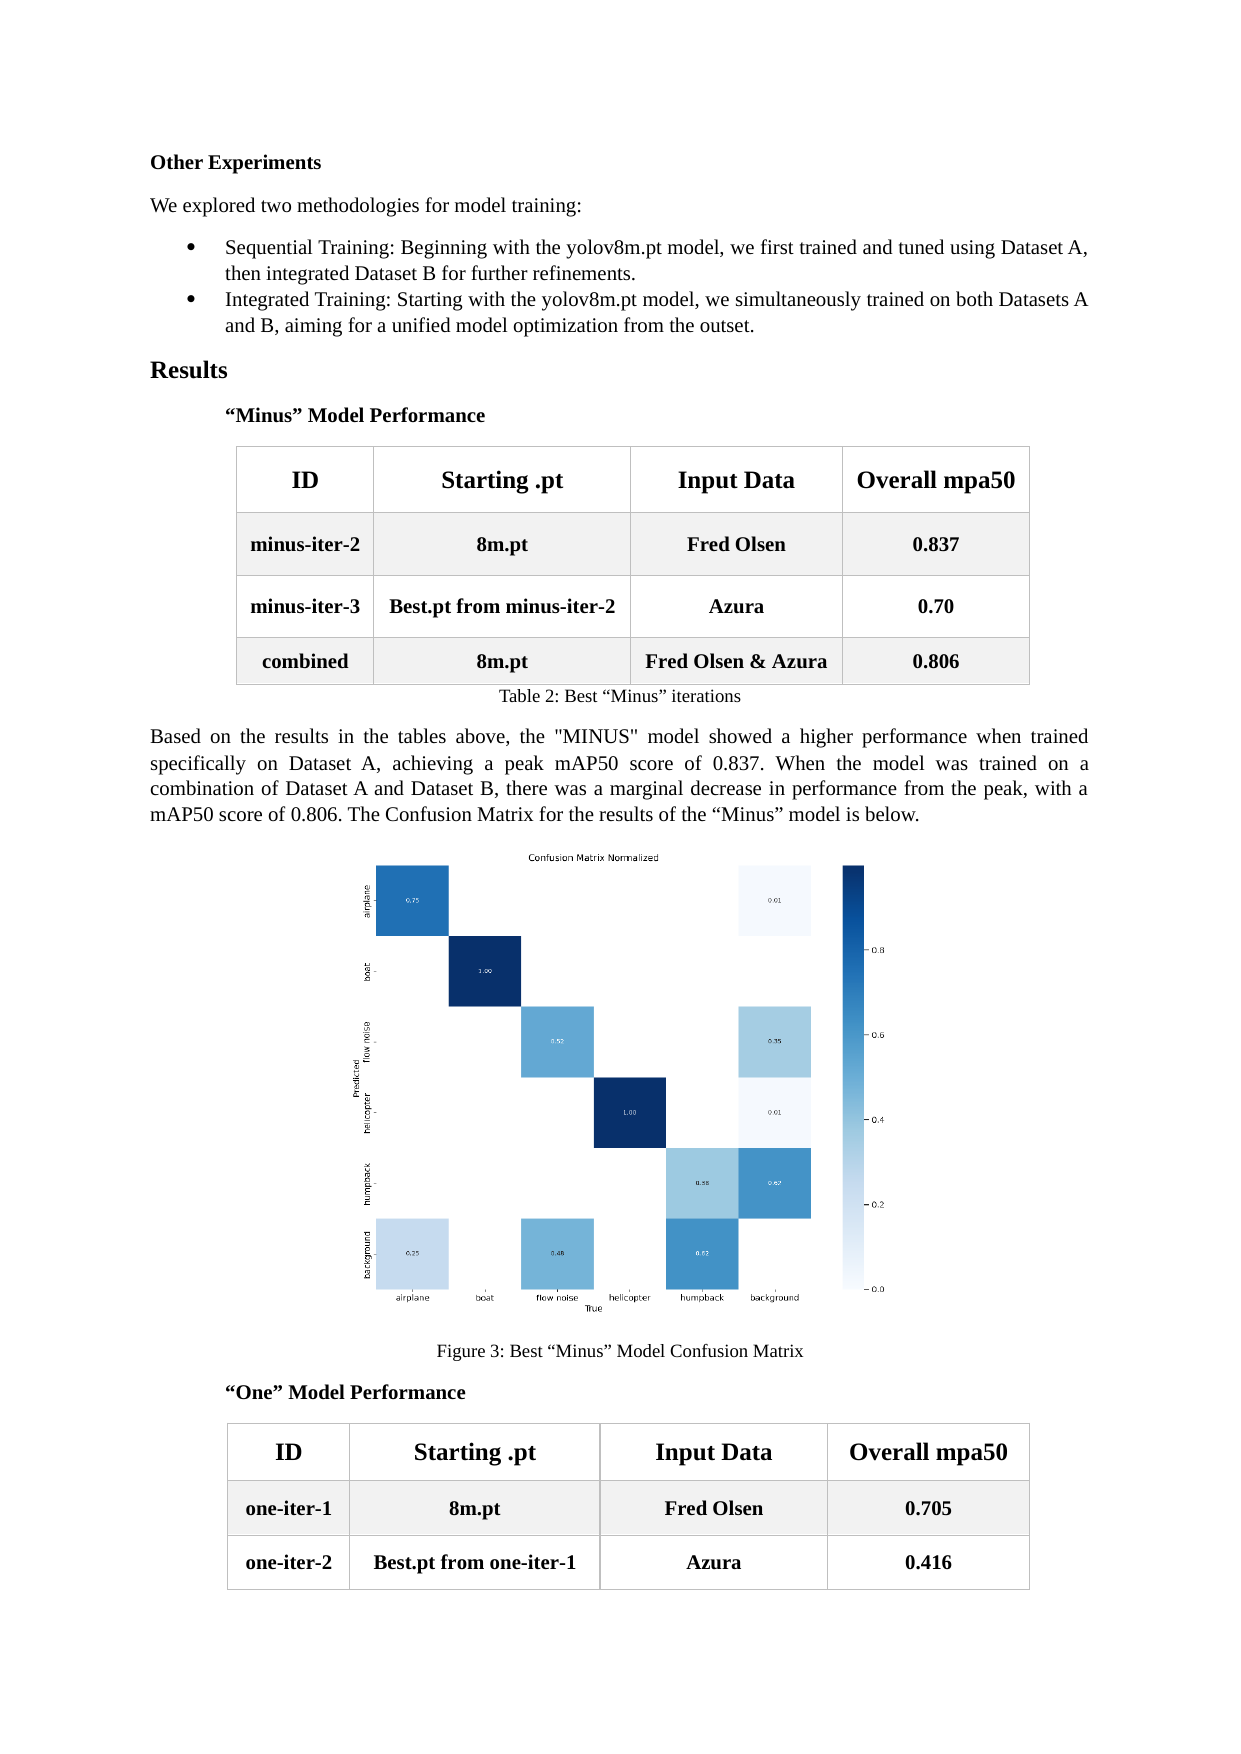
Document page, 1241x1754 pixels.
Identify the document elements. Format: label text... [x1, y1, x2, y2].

table_header Overall mpa50 [828, 1424, 1029, 1480]
table_header ID [237, 447, 373, 512]
picture [294, 845, 947, 1322]
table_header ID [228, 1424, 349, 1480]
text “One” Model Performance [150, 1380, 1090, 1404]
text “Minus” Model Performance [150, 403, 1090, 427]
table_header Starting .pt [350, 1424, 599, 1480]
table_cell combined [237, 638, 373, 683]
table_cell 8m.pt [350, 1481, 599, 1534]
text Figure 3: Best “Minus” Model Confusion Matrix [150, 1340, 1090, 1362]
table_cell 8m.pt [374, 638, 630, 683]
table_cell one-iter-1 [228, 1481, 349, 1534]
table_cell Best.pt from minus-iter-2 [374, 576, 630, 637]
table_cell Azura [631, 576, 842, 637]
text Other Experiments [150, 150, 1090, 174]
table_cell 0.416 [828, 1536, 1029, 1589]
table_header Starting .pt [374, 447, 630, 512]
text Table 2: Best “Minus” iterations [150, 684, 1090, 706]
table_cell Fred Olsen [631, 513, 842, 575]
table_header Input Data [601, 1424, 827, 1480]
table_cell Best.pt from one-iter-1 [350, 1536, 599, 1589]
text We explored two methodologies for model training: [150, 193, 1090, 217]
table_cell 8m.pt [374, 513, 630, 575]
table_cell minus-iter-3 [237, 576, 373, 637]
table_header Input Data [631, 447, 842, 512]
list Sequential Training: Beginning with the yolov8m.pt model, we first trained and tuned using Dataset A, then integrated Dataset B for further refinements. [187, 235, 1090, 285]
table_cell Fred Olsen & Azura [631, 638, 842, 683]
table_header Overall mpa50 [843, 447, 1029, 512]
table_cell Azura [601, 1536, 827, 1589]
table_cell 0.70 [843, 576, 1029, 637]
table_cell 0.806 [843, 638, 1029, 683]
table_cell 0.837 [843, 513, 1029, 575]
list Integrated Training: Starting with the yolov8m.pt model, we simultaneously trained on both Datasets A and B, aiming for a unified model optimization from the outset. [187, 287, 1090, 337]
text Based on the results in the tables above, the "MINUS" model showed a higher performance when trained specifically on Dataset A, achieving a peak mAP50 score of 0.837. When the model was trained on a combination of Dataset A and Dataset B, there was a marginal decrease in performance from the peak, with a mAP50 score of 0.806. The Confusion Matrix for the results of the “Minus” model is below. [150, 724, 1090, 826]
table_cell one-iter-2 [228, 1536, 349, 1589]
table_cell minus-iter-2 [237, 513, 373, 575]
table_cell 0.705 [828, 1481, 1029, 1534]
table_cell Fred Olsen [601, 1481, 827, 1534]
text Results [150, 356, 1090, 384]
